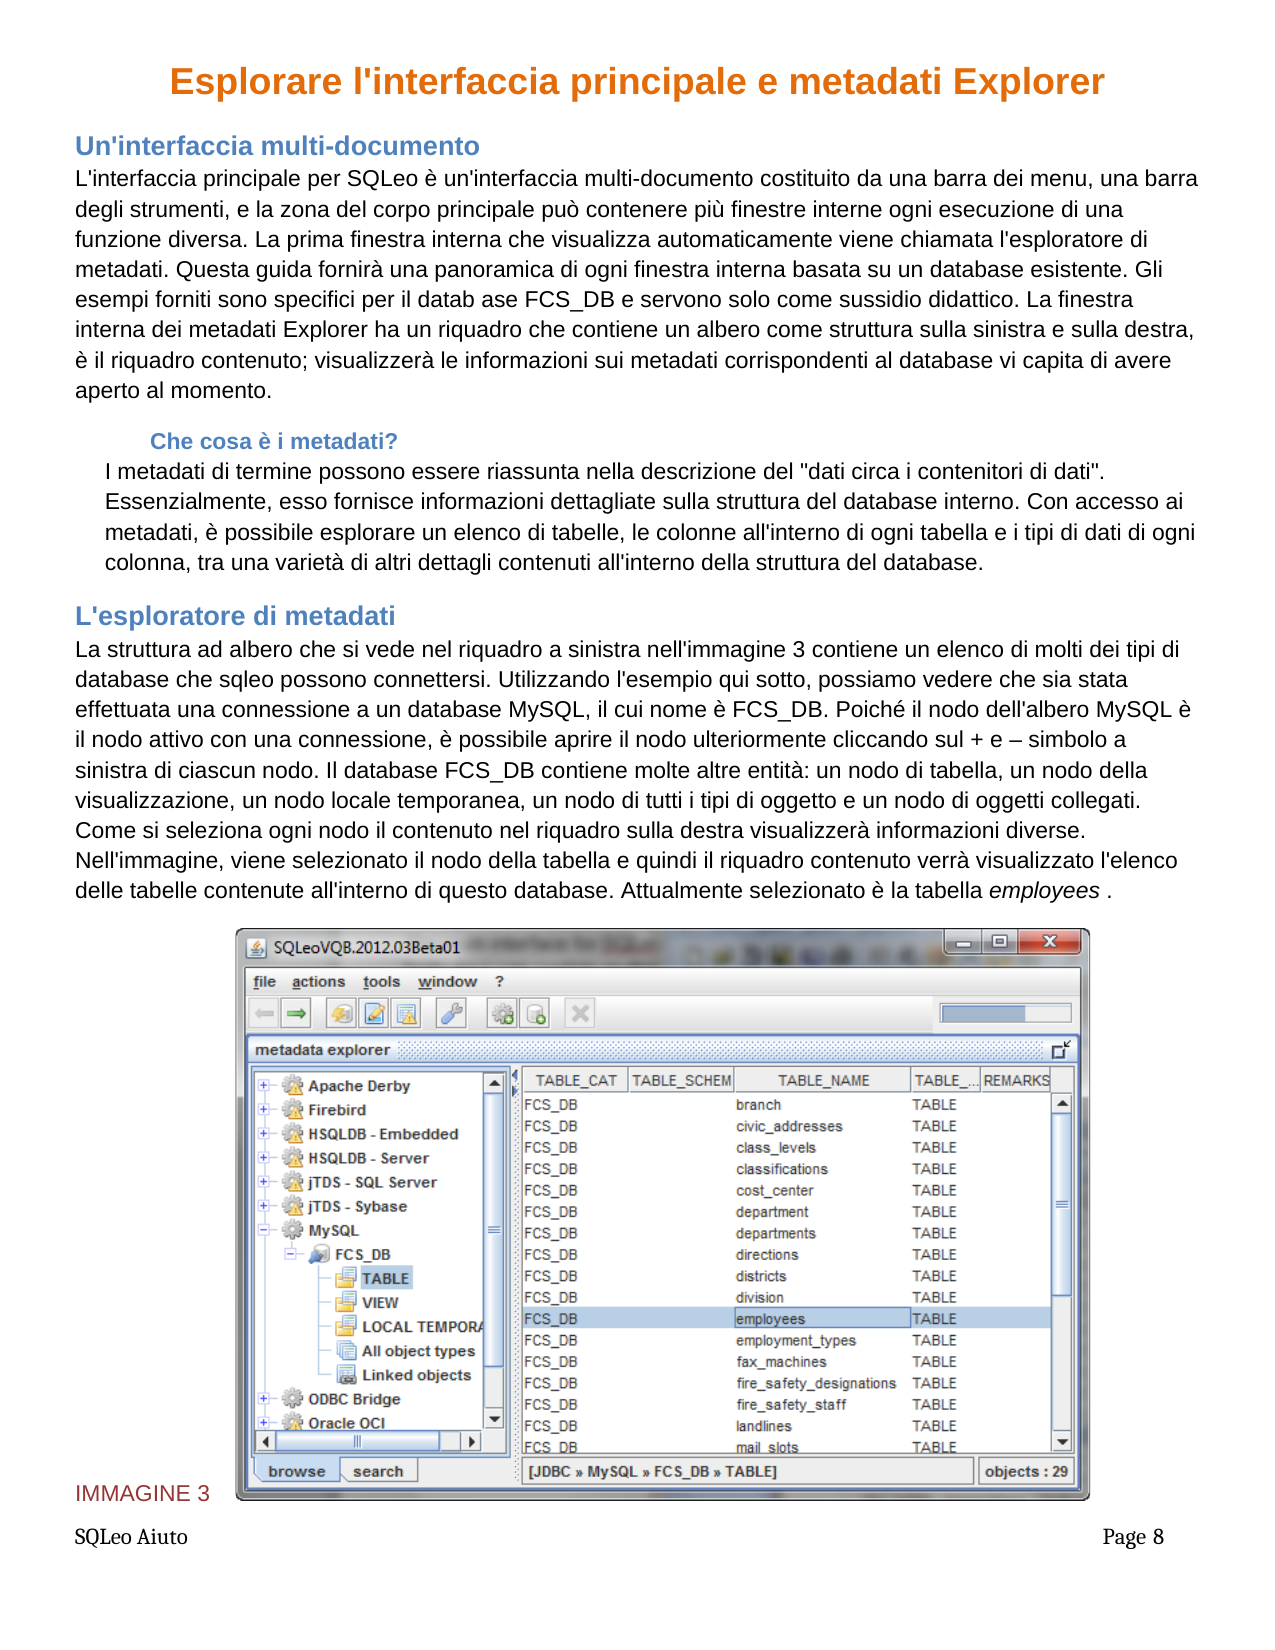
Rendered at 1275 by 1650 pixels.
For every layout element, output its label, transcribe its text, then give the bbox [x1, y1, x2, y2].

subtitle L'esploratore di metadati [75, 600, 1200, 631]
text La struttura ad albero che si vede nel riquadro a sinistra nell'immagine 3 contiene un elenco di molti dei tipi di database che sqleo possono connettersi. Utilizzando l'esempio qui sotto, possiamo vedere che sia stata effettuata una connessione a un database MySQL, il cui nome è FCS_DB. Poiché il nodo dell'albero MySQL è il nodo attivo con una connessione, è possibile aprire il nodo ulteriormente cliccando sul + e – simbolo a sinistra di ciascun nodo. Il database FCS_DB contiene molte altre entità: un nodo di tabella, un nodo della visualizzazione, un nodo locale temporanea, un nodo di tutti i tipi di oggetto e un nodo di oggetti collegati. Come si seleziona ogni nodo il contenuto nel riquadro sulla destra visualizzerà informazioni diverse. Nell'immagine, viene selezionato il nodo della tabella e quindi il riquadro contenuto verrà visualizzato l'elenco delle tabelle contenute all'interno di questo database. Attualmente selezionato è la tabella employees . [75, 636, 1200, 904]
picture [235, 928, 1091, 1501]
subtitle Che cosa è i metadati? [150, 428, 1200, 454]
subtitle Esplorare l'interfaccia principale e metadati Explorer [75, 59, 1200, 102]
text I metadati di termine possono essere riassunta nella descrizione del "dati circa i contenitori di dati". Essenzialmente, esso fornisce informazioni dettagliate sulla struttura del database interno. Con accesso ai metadati, è possibile esplorare un elenco di tabelle, le colonne all'interno di ogni tabella e i tipi di dati di ogni colonna, tra una varietà di altri dettagli contenuti all'interno della struttura del database. [104, 458, 1200, 575]
subtitle Un'interfaccia multi-documento [75, 129, 1200, 161]
text L'interfaccia principale per SQLeo è un'interfaccia multi-documento costituito da una barra dei menu, una barra degli strumenti, e la zona del corpo principale può contenere più finestre interne ogni esecuzione di una funzione diversa. La prima finestra interna che visualizza automaticamente viene chiamata l'esploratore di metadati. Questa guida fornirà una panoramica di ogni finestra interna basata su un database esistente. Gli esempi forniti sono specifici per il datab ase FCS_DB e servono solo come sussidio didattico. La finestra interna dei metadati Explorer ha un riquadro che contiene un albero come struttura sulla sinistra e sulla destra, è il riquadro contenuto; visualizzerà le informazioni sui metadati corrispondenti al database vi capita di avere aperto al momento. [75, 165, 1200, 403]
